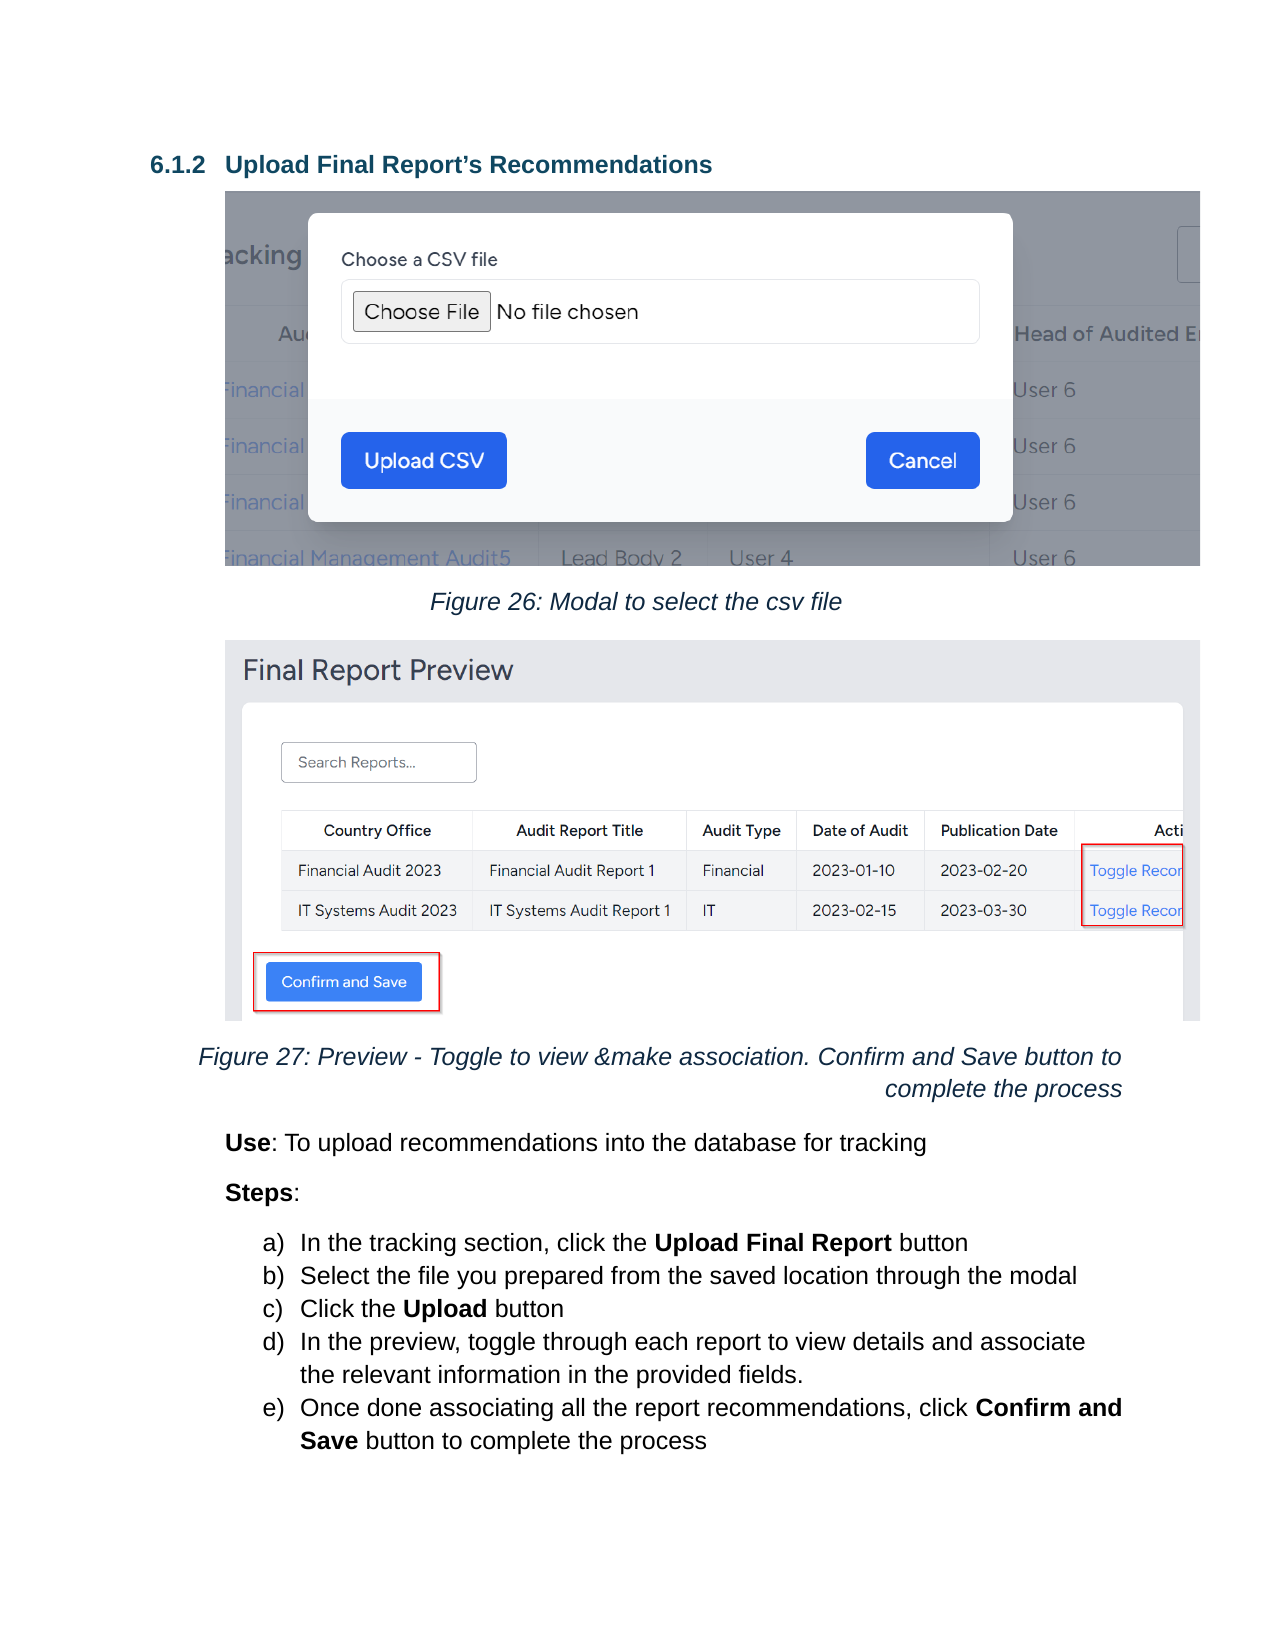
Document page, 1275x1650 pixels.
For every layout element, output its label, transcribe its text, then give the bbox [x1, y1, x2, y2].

list Select the file you prepared from the saved location through the modal [262, 1261, 1125, 1289]
text Figure 26: Modal to select the csv file [150, 587, 1125, 616]
text Use: To upload recommendations into the database for tracking [150, 1128, 1125, 1157]
picture [225, 191, 1200, 566]
picture [225, 640, 1200, 1021]
list In the preview, toggle through each report to view details and associate the relevant information in the provided fields. [262, 1327, 1125, 1388]
text Steps: [150, 1178, 1125, 1207]
text Figure 27: Preview - Toggle to view &make association. Confirm and Save button to complete the process [150, 1041, 1125, 1103]
list In the tracking section, click the Upload Final Report button [262, 1228, 1125, 1256]
subtitle Upload Final Report’s Recommendations [150, 150, 1125, 179]
list Click the Upload button [262, 1294, 1125, 1322]
list Once done associating all the report recommendations, click Confirm and Save button to complete the process [262, 1393, 1125, 1454]
